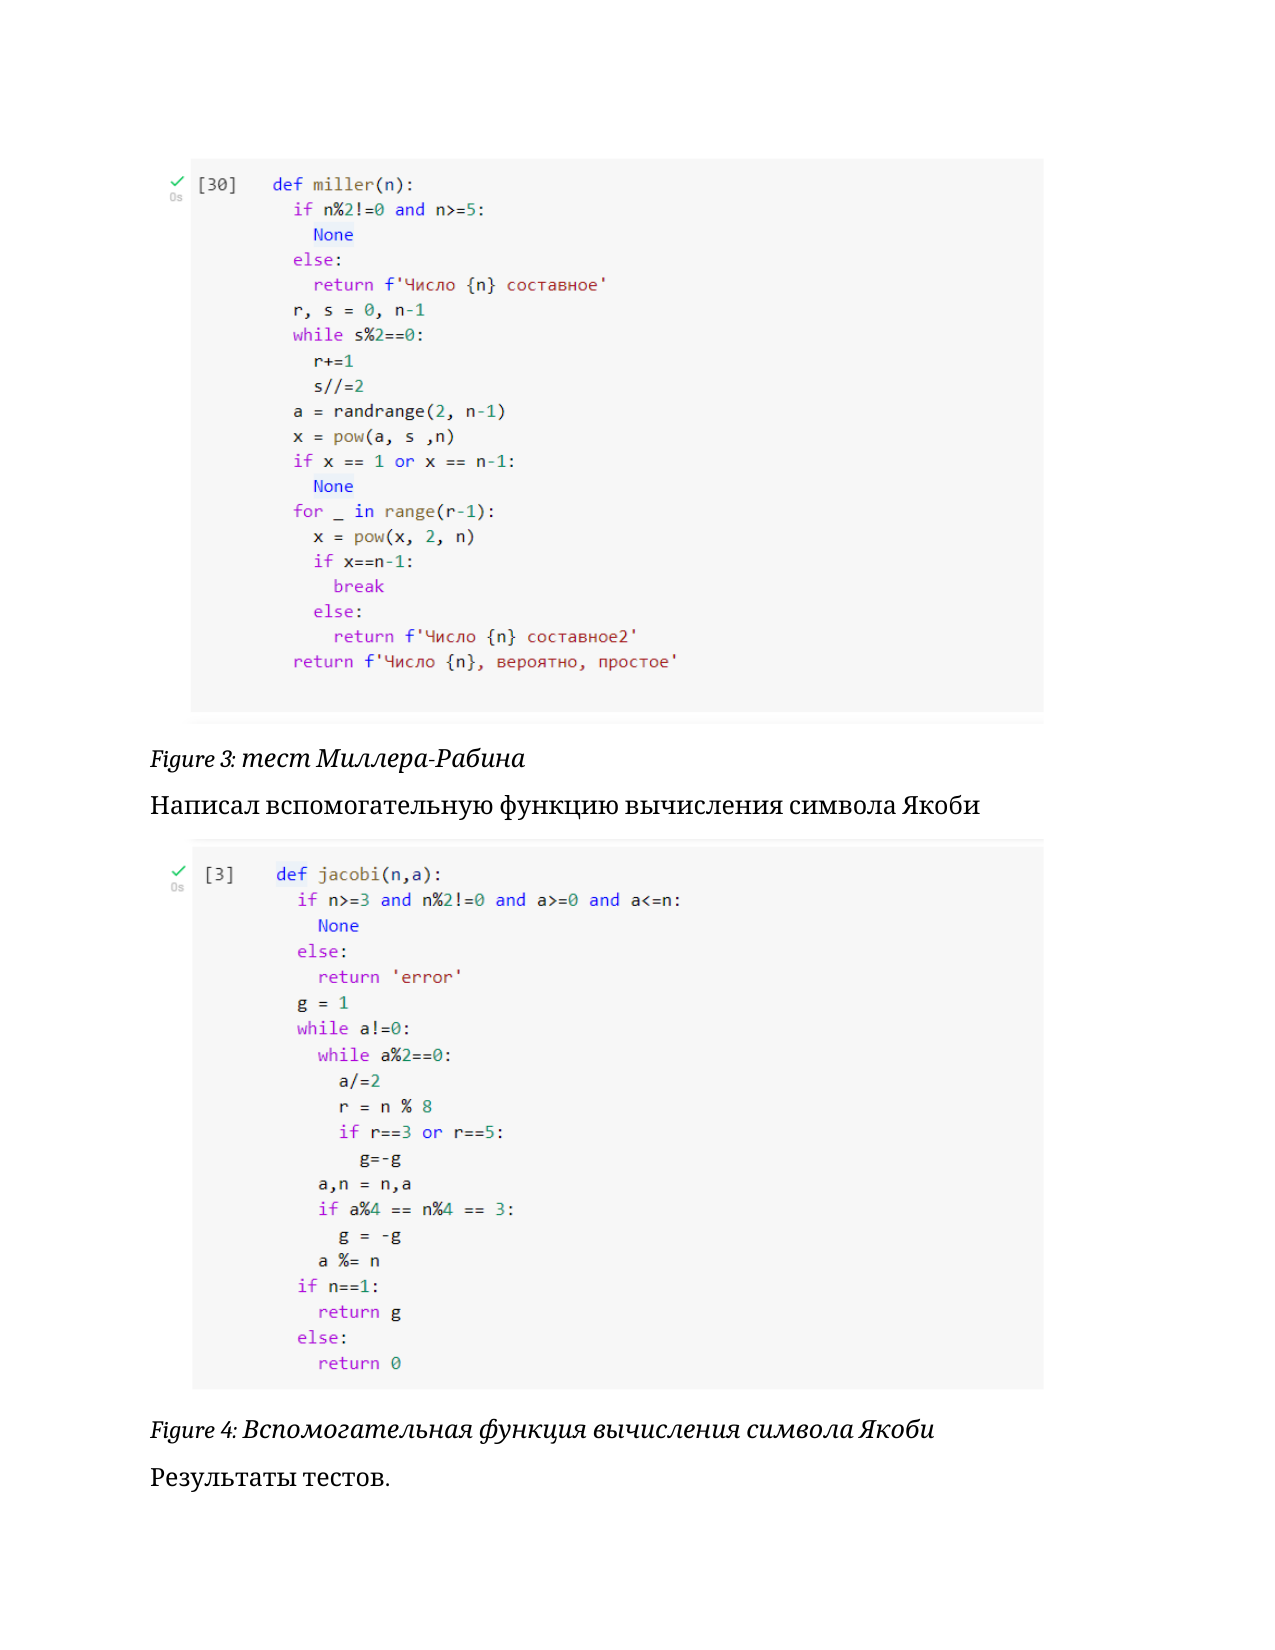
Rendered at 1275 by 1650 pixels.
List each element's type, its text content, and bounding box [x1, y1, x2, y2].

picture [168, 839, 1044, 1396]
text Figure 3: тест Миллера-Рабина [150, 745, 1125, 773]
text Результаты тестов. [150, 1463, 1125, 1492]
text Figure 4: Вспомогательная функция вычисления символа Якоби [150, 1416, 1125, 1445]
text Написал вспомогательную функцию вычисления символа Якоби [150, 792, 1125, 821]
picture [168, 150, 1044, 724]
